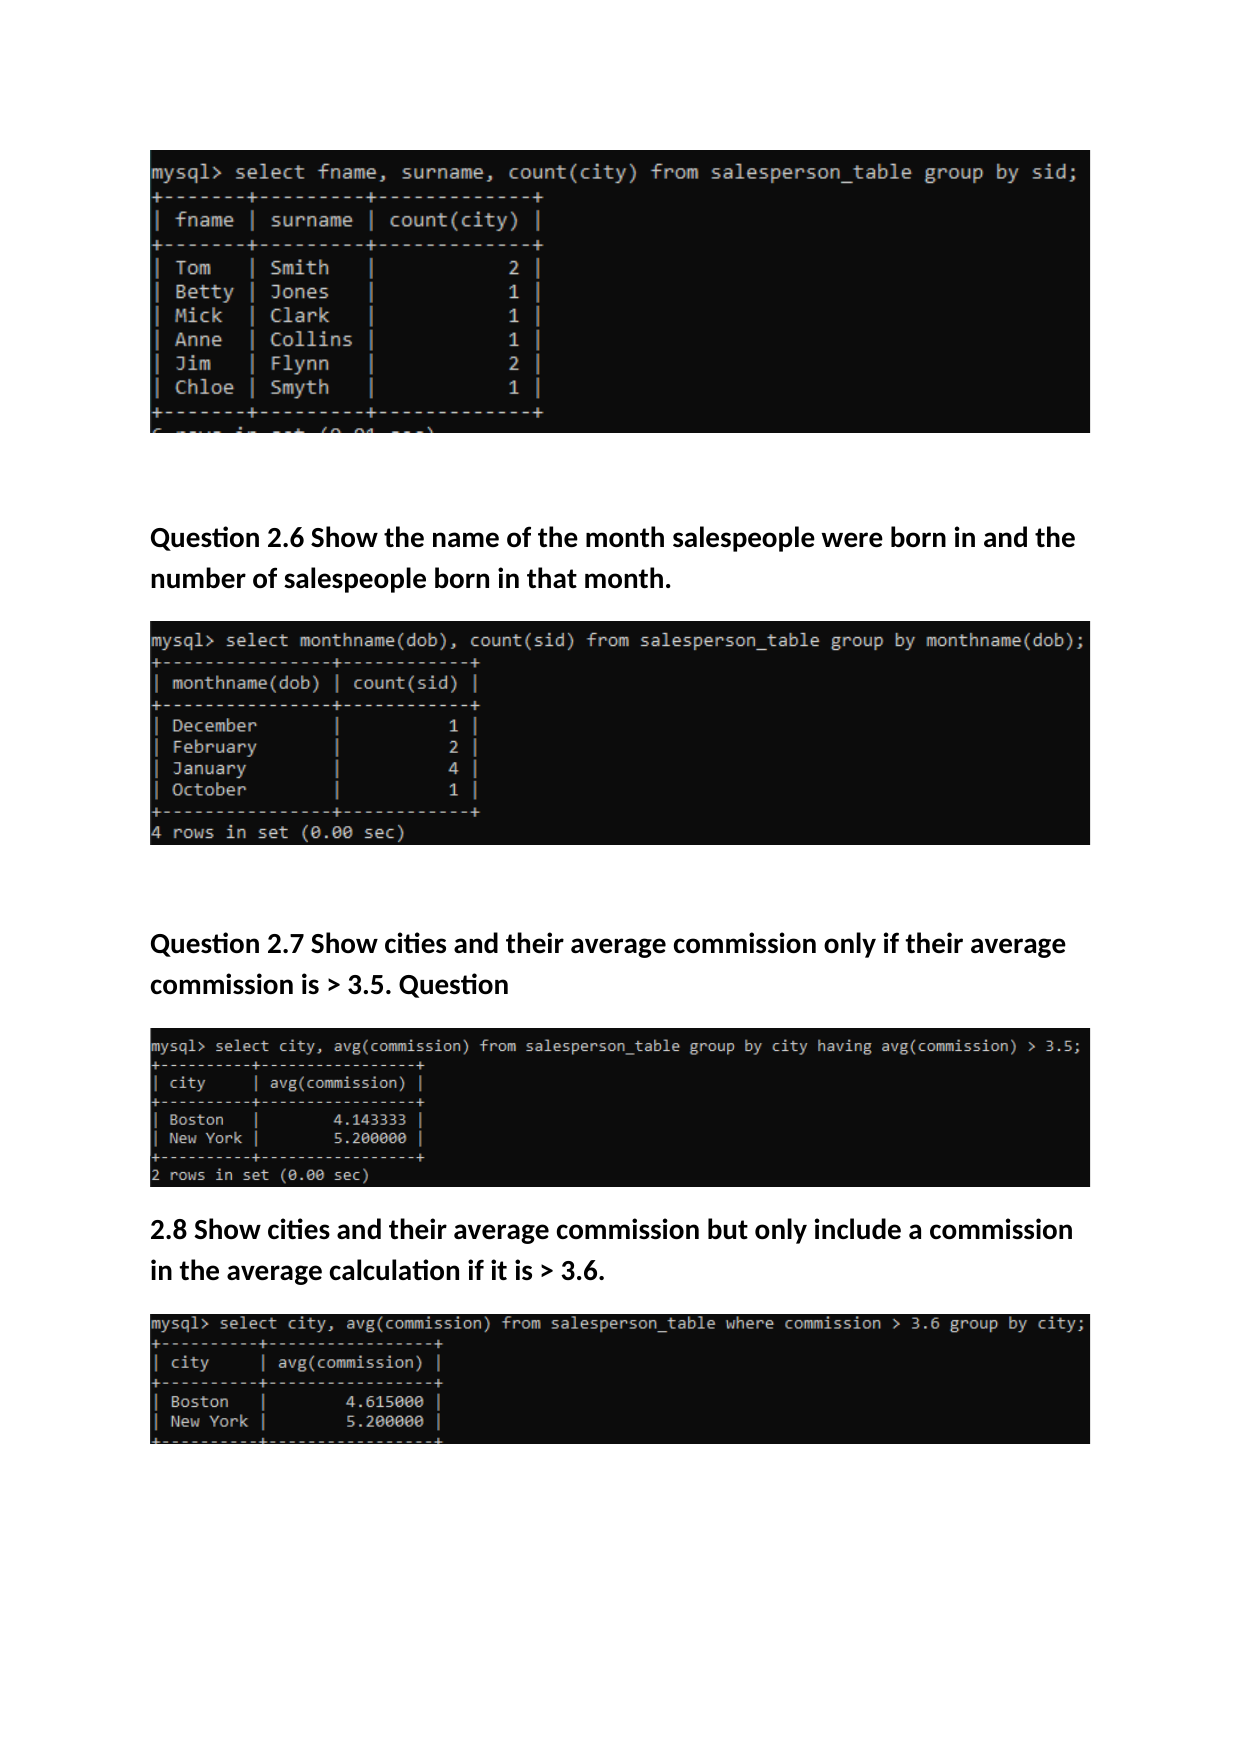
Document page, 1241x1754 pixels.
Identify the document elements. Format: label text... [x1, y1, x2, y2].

text 2.8 Show cities and their average commission but only include a commission in the average calculation if it is > 3.6. [150, 1211, 1090, 1288]
picture [150, 1028, 1091, 1187]
picture [150, 621, 1091, 845]
picture [150, 1314, 1091, 1444]
picture [150, 150, 1091, 433]
text Question 2.6 Show the name of the month salespeople were born in and the number of salespeople born in that month. [150, 519, 1090, 596]
text Question 2.7 Show cities and their average commission only if their average commission is > 3.5. Question [150, 925, 1090, 1002]
